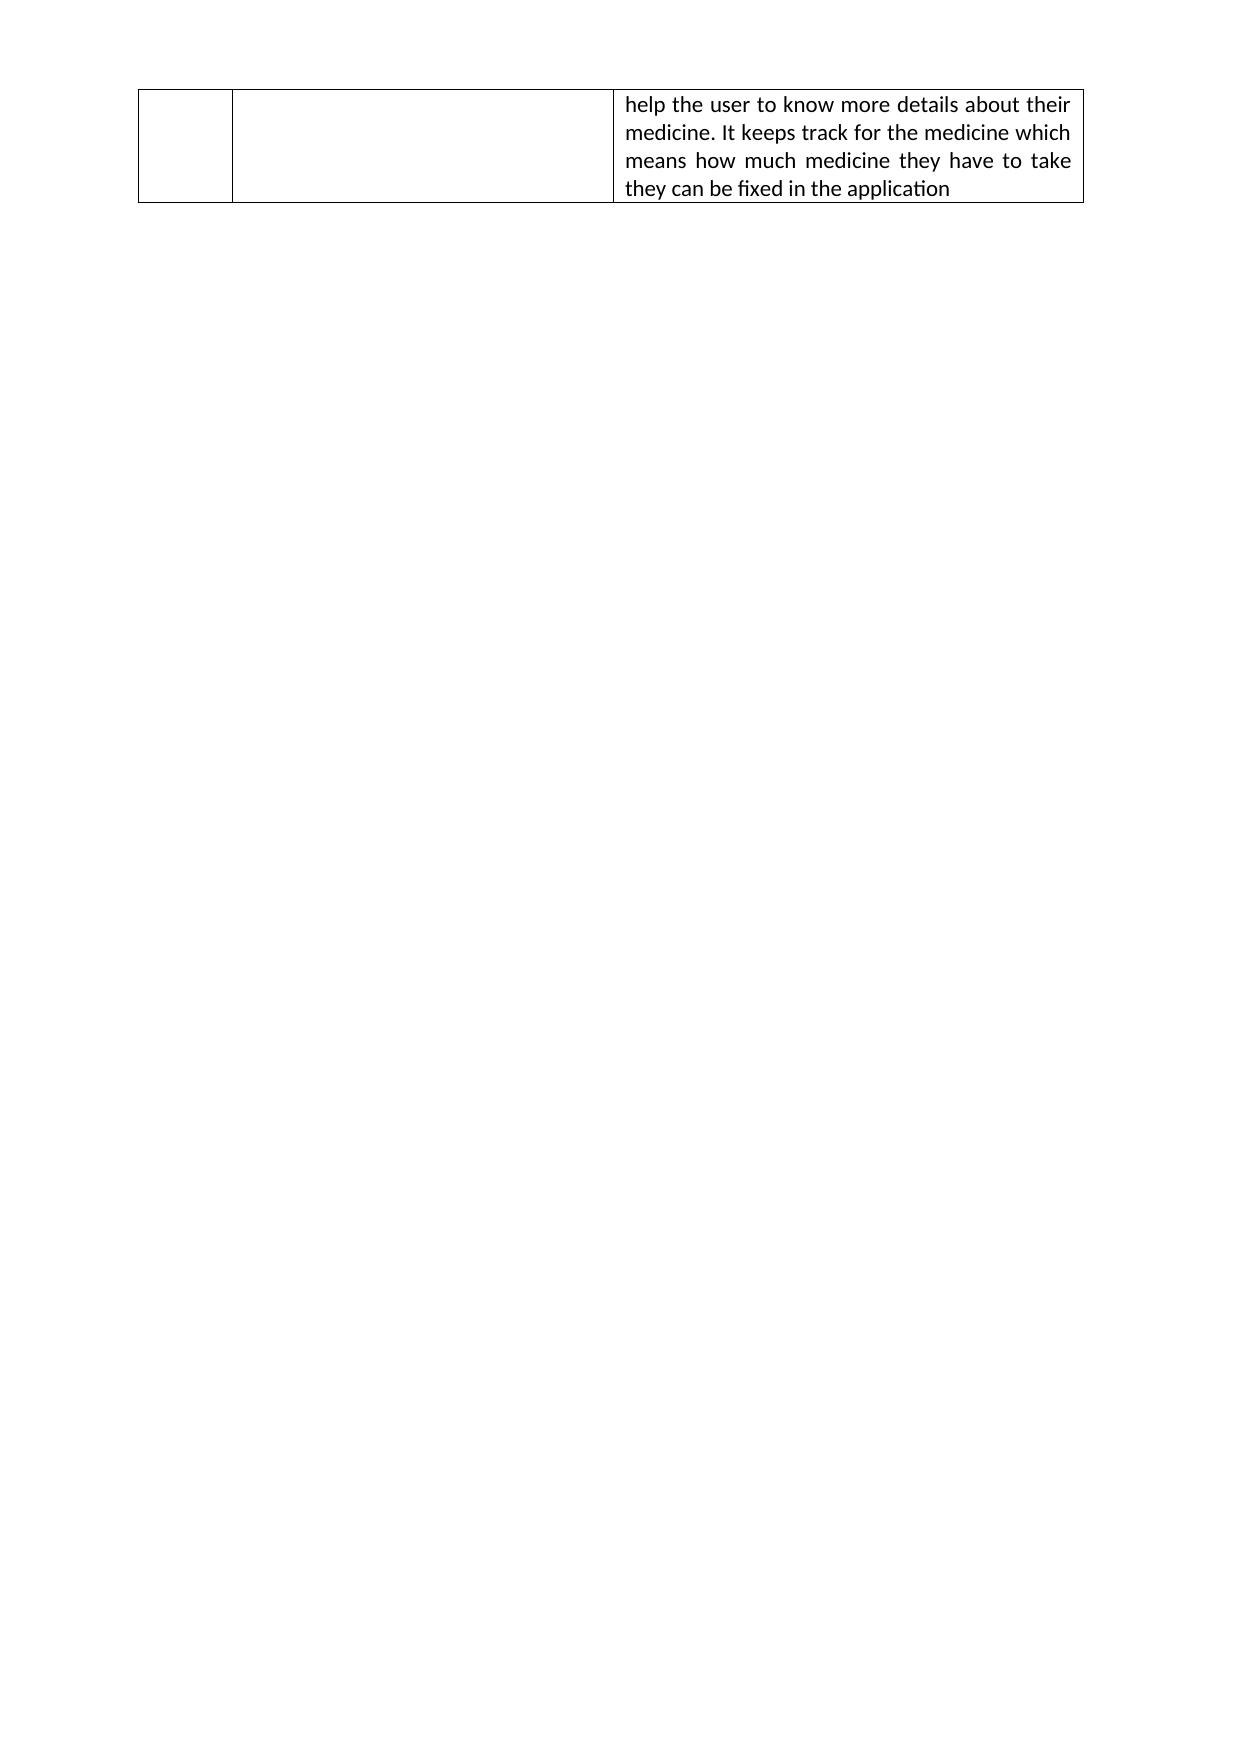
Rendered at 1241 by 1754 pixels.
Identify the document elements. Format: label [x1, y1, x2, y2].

table_cell [614, 90, 1083, 202]
table_cell [233, 90, 613, 202]
table_cell [139, 90, 232, 202]
